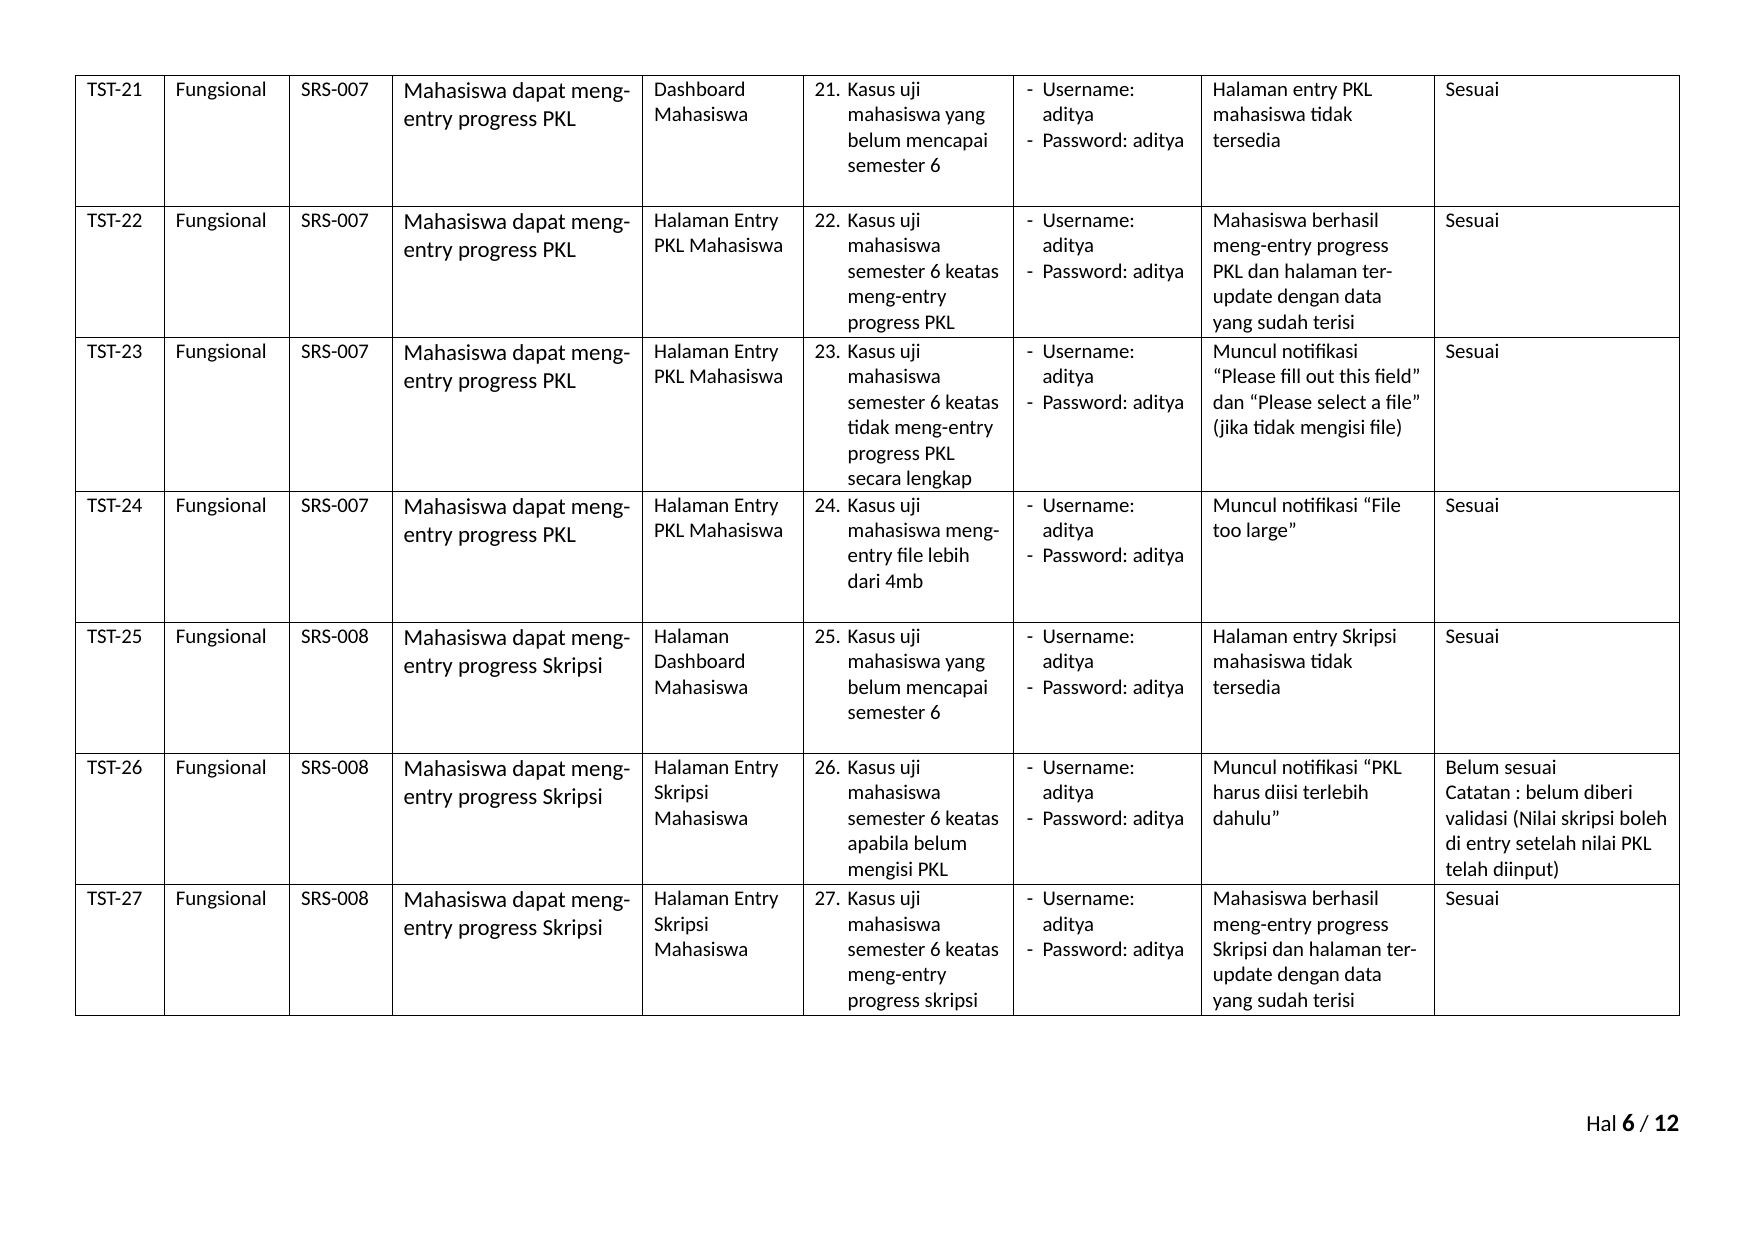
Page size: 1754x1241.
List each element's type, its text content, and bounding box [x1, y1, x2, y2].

table_cell SRS-008 [290, 885, 392, 1015]
table_cell SRS-008 [290, 623, 392, 753]
table_cell Belum sesuai Catatan : belum diberi validasi (Nilai skripsi boleh di entry setelah nilai PKL telah diinput) [1435, 754, 1679, 884]
table_cell Mahasiswa berhasil meng-entry progress Skripsi dan halaman ter-update dengan data yang sudah terisi [1202, 885, 1434, 1015]
table_cell Fungsional [165, 623, 289, 753]
table_cell TST-21 [76, 76, 164, 206]
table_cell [1014, 885, 1201, 1015]
table_cell Mahasiswa dapat meng-entry progress Skripsi [393, 754, 642, 884]
table_cell SRS-008 [290, 754, 392, 884]
table_cell SRS-007 [290, 76, 392, 206]
table_cell Sesuai [1435, 76, 1679, 206]
table_cell Mahasiswa berhasil meng-entry progress PKL dan halaman ter-update dengan data yang sudah terisi [1202, 207, 1434, 337]
table_cell TST-25 [76, 623, 164, 753]
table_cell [393, 885, 642, 1015]
table_cell Halaman Entry PKL Mahasiswa [643, 207, 803, 337]
table_cell Halaman entry PKL mahasiswa tidak tersedia [1202, 76, 1434, 206]
table_cell Muncul notifikasi “PKL harus diisi terlebih dahulu” [1202, 754, 1434, 884]
table_cell Fungsional [165, 76, 289, 206]
table_cell Sesuai [1435, 338, 1679, 491]
table_cell Fungsional [165, 492, 289, 622]
table_cell Kasus uji mahasiswa meng-entry file lebih dari 4mb [804, 492, 1013, 622]
table_cell TST-26 [76, 754, 164, 884]
table_cell Mahasiswa dapat meng-entry progress PKL [393, 492, 642, 622]
table_cell Dashboard Mahasiswa [643, 76, 803, 206]
table_cell TST-24 [76, 492, 164, 622]
table_cell Sesuai [1435, 207, 1679, 337]
table_cell Kasus uji mahasiswa semester 6 keatas tidak meng-entry progress PKL secara lengkap [804, 338, 1013, 491]
table_cell Fungsional [165, 754, 289, 884]
table_cell Halaman entry Skripsi mahasiswa tidak tersedia [1202, 623, 1434, 753]
table_cell Username: aditya Password: aditya [1014, 623, 1201, 753]
table_cell TST-27 [76, 885, 164, 1015]
table_cell Username: aditya Password: aditya [1014, 207, 1201, 337]
table_cell Kasus uji mahasiswa yang belum mencapai semester 6 [804, 76, 1013, 206]
table_cell SRS-007 [290, 338, 392, 491]
table_cell Halaman Entry PKL Mahasiswa [643, 338, 803, 491]
table_cell Sesuai [1435, 623, 1679, 753]
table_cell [1014, 76, 1201, 206]
table_cell Halaman Entry Skripsi Mahasiswa [643, 754, 803, 884]
table_cell Sesuai [1435, 492, 1679, 622]
table_cell Username: aditya Password: aditya [1014, 492, 1201, 622]
table_cell Fungsional [165, 885, 289, 1015]
table_cell Mahasiswa dapat meng-entry progress PKL [393, 338, 642, 491]
table_cell Username: aditya Password: aditya [1014, 338, 1201, 491]
table_cell Halaman Entry PKL Mahasiswa [643, 492, 803, 622]
table_cell Kasus uji mahasiswa semester 6 keatas apabila belum mengisi PKL [804, 754, 1013, 884]
table_cell Fungsional [165, 338, 289, 491]
table_cell Muncul notifikasi “Please fill out this field” dan “Please select a file” (jika tidak mengisi file) [1202, 338, 1434, 491]
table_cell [643, 885, 803, 1015]
table_cell SRS-007 [290, 492, 392, 622]
table_cell Kasus uji mahasiswa yang belum mencapai semester 6 [804, 623, 1013, 753]
table_cell TST-23 [76, 338, 164, 491]
table_cell Sesuai [1435, 885, 1679, 1015]
table_cell Username: aditya Password: aditya [1014, 754, 1201, 884]
table_cell Halaman Dashboard Mahasiswa [643, 623, 803, 753]
table_cell Mahasiswa dapat meng-entry progress PKL [393, 76, 642, 206]
table_cell Kasus uji mahasiswa semester 6 keatas meng-entry progress skripsi [804, 885, 1013, 1015]
table_cell Mahasiswa dapat meng-entry progress Skripsi [393, 623, 642, 753]
table_cell Kasus uji mahasiswa semester 6 keatas meng-entry progress PKL [804, 207, 1013, 337]
table_cell Fungsional [165, 207, 289, 337]
table_cell Mahasiswa dapat meng-entry progress PKL [393, 207, 642, 337]
table_cell SRS-007 [290, 207, 392, 337]
table_cell Muncul notifikasi “File too large” [1202, 492, 1434, 622]
table_cell TST-22 [76, 207, 164, 337]
